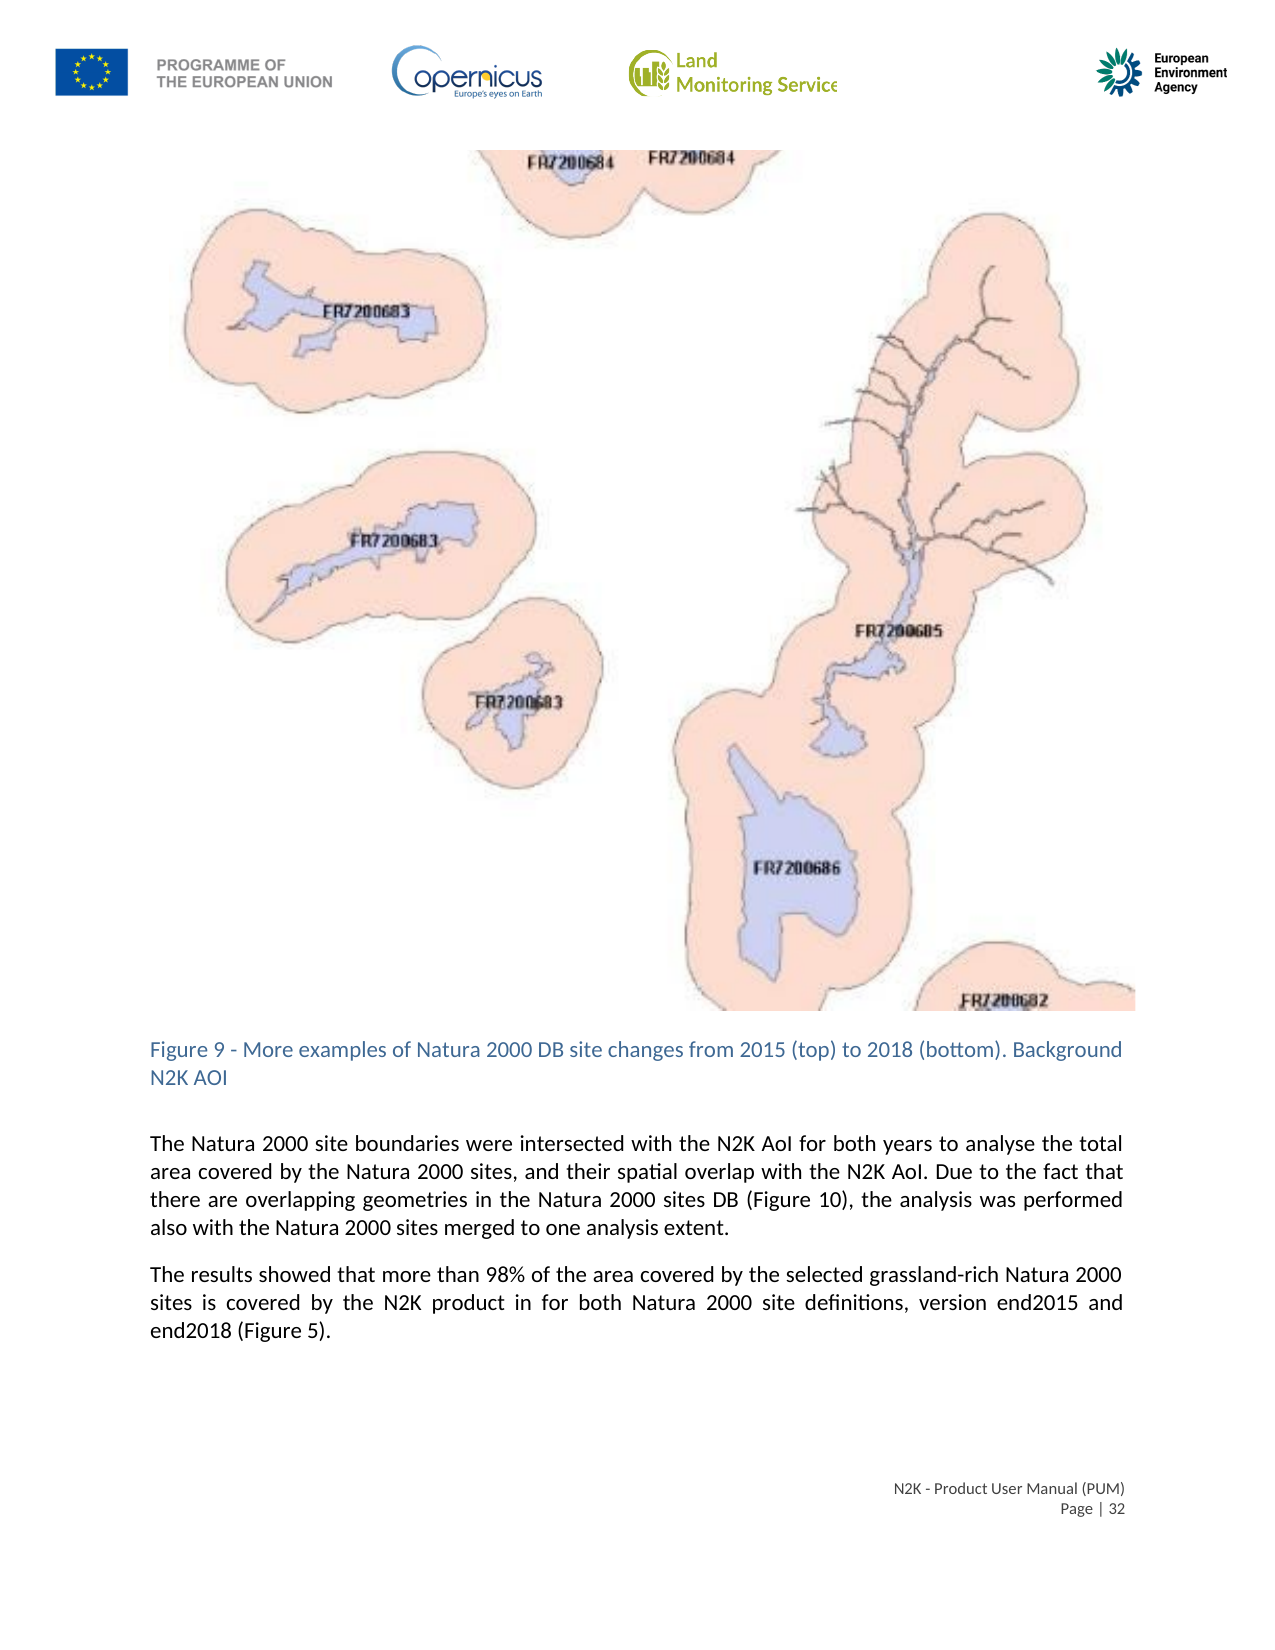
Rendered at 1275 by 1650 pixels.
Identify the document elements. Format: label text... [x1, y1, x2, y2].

picture [371, 15, 560, 130]
picture [168, 150, 1136, 1011]
text The results showed that more than 98% of the area covered by the selected grassland-rich Natura 2000 sites is covered by the N2K product in for both Natura 2000 site definitions, version end2015 and end2018 (Figure 5). [150, 1260, 1125, 1344]
picture [29, 21, 351, 124]
picture [1094, 46, 1228, 97]
text The Natura 2000 site boundaries were intersected with the N2K AoI for both years to analyse the total area covered by the Natura 2000 sites, and their spatial overlap with the N2K AoI. Due to the fact that there are overlapping geometries in the Natura 2000 sites DB (Figure 10), the analysis was performed also with the Natura 2000 sites merged to one analysis extent. [150, 1129, 1125, 1241]
picture [628, 50, 837, 97]
text Figure 9 - More examples of Natura 2000 DB site changes from 2015 (top) to 2018 (bottom). Background N2K AOI [150, 1035, 1125, 1091]
